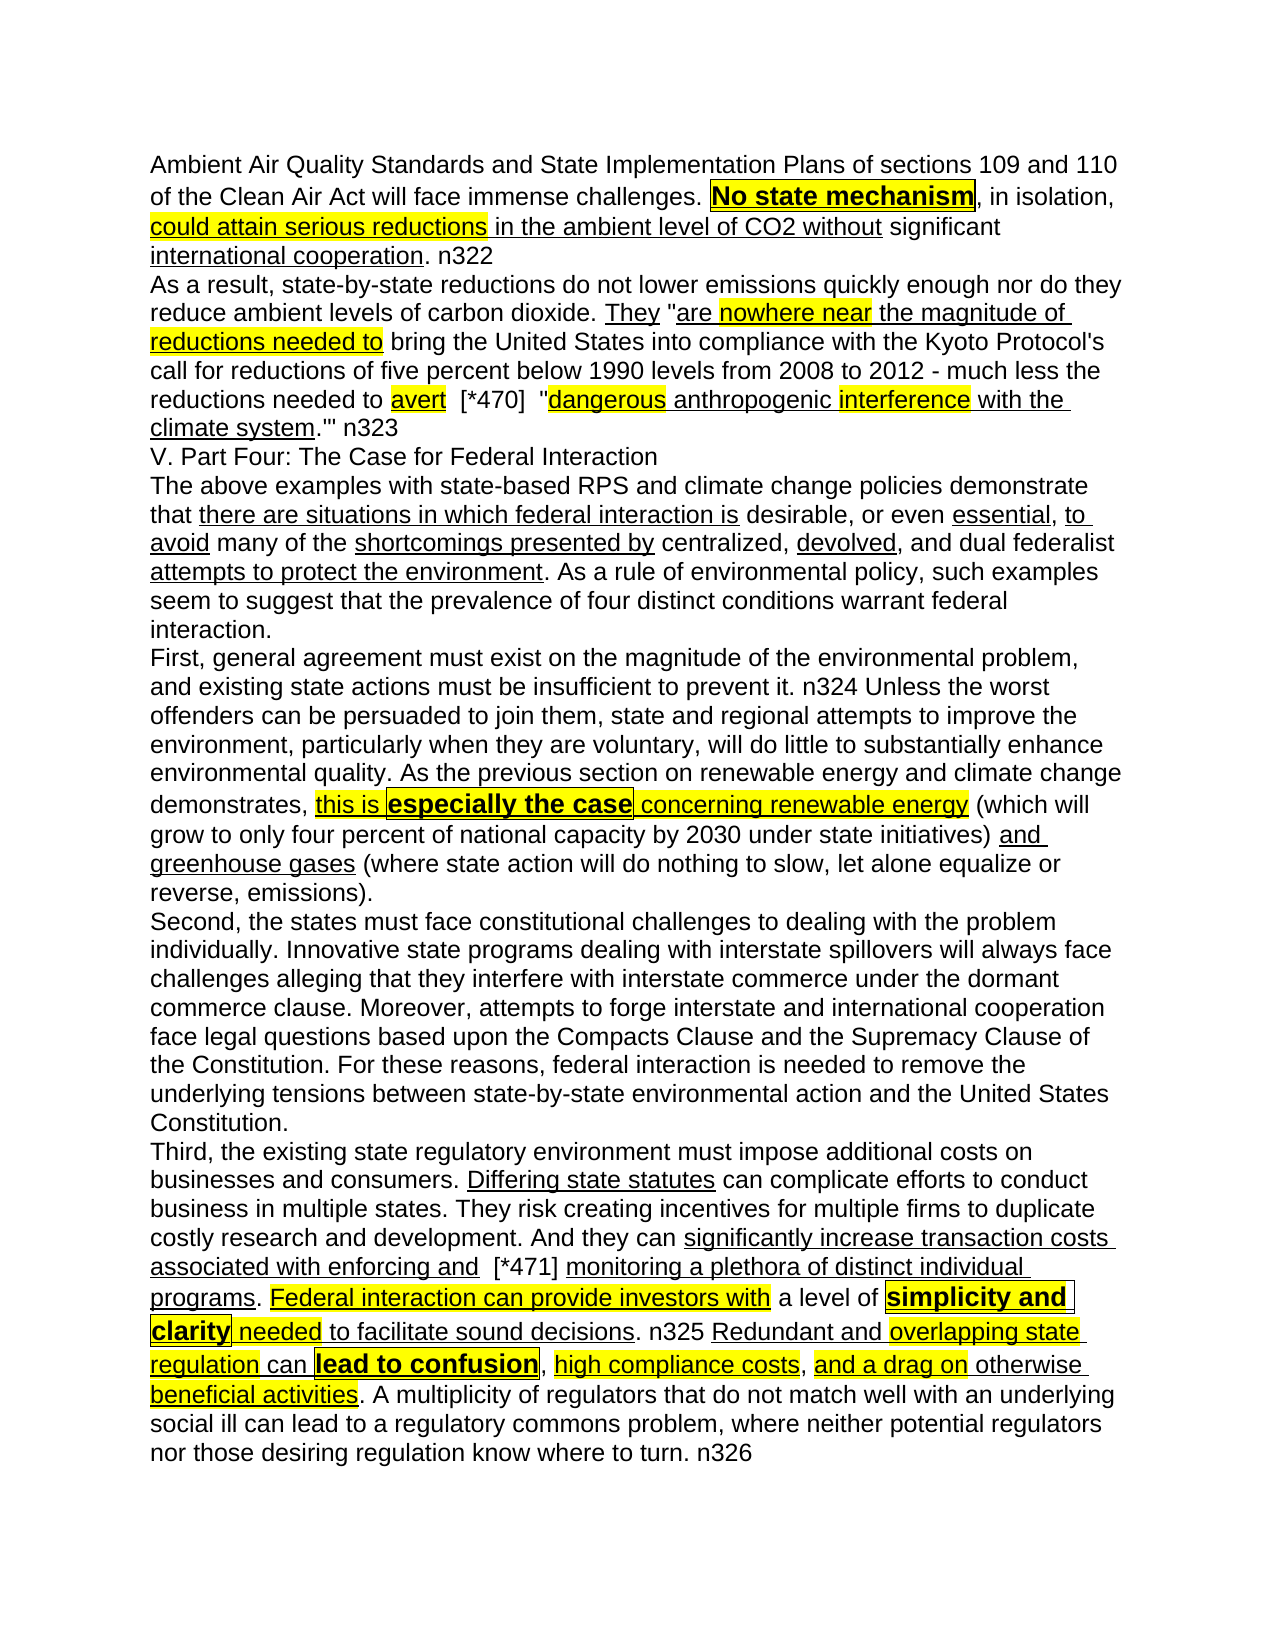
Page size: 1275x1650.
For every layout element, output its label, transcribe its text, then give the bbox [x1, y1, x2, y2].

text V. Part Four: The Case for Federal Interaction [150, 442, 1125, 471]
text The above examples with state-based RPS and climate change policies demonstrate that there are situations in which federal interaction is desirable, or even essential, to avoid many of the shortcomings presented by centralized, devolved, and dual federalist attempts to protect the environment. As a rule of environmental policy, such examples seem to suggest that the prevalence of four distinct conditions warrant federal interaction. [150, 471, 1125, 643]
text Second, the states must face constitutional challenges to dealing with the problem individually. Innovative state programs dealing with interstate spillovers will always face challenges alleging that they interfere with interstate commerce under the dormant commerce clause. Moreover, attempts to forge interstate and international cooperation face legal questions based upon the Compacts Clause and the Supremacy Clause of the Constitution. For these reasons, federal interaction is needed to remove the underlying tensions between state-by-state environmental action and the United States Constitution. [150, 907, 1125, 1137]
text Third, the existing state regulatory environment must impose additional costs on businesses and consumers. Differing state statutes can complicate efforts to conduct business in multiple states. They risk creating incentives for multiple firms to duplicate costly research and development. And they can significantly increase transaction costs associated with enforcing and [*471] monitoring a plethora of distinct individual programs. Federal interaction can provide investors with a level of simplicity and clarity needed to facilitate sound decisions. n325 Redundant and overlapping state regulation can lead to confusion, high compliance costs, and a drag on otherwise beneficial activities. A multiplicity of regulators that do not match well with an underlying social ill can lead to a regulatory commons problem, where neither potential regulators nor those desiring regulation know where to turn. n326 [150, 1137, 1125, 1467]
text First, general agreement must exist on the magnitude of the environmental problem, and existing state actions must be insufficient to prevent it. n324 Unless the worst offenders can be persuaded to join them, state and regional attempts to improve the environment, particularly when they are voluntary, will do little to substantially enhance environmental quality. As the previous section on renewable energy and climate change demonstrates, this is especially the case concerning renewable energy (which will grow to only four percent of national capacity by 2030 under state initiatives) and greenhouse gases (where state action will do nothing to slow, let alone equalize or reverse, emissions). [150, 643, 1125, 907]
text As a result, state-by-state reductions do not lower emissions quickly enough nor do they reduce ambient levels of carbon dioxide. They "are nowhere near the magnitude of reductions needed to bring the United States into compliance with the Kyoto Protocol's call for reductions of five percent below 1990 levels from 2008 to 2012 - much less the reductions needed to avert [*470] "dangerous anthropogenic interference with the climate system.'" n323 [150, 269, 1125, 442]
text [150, 150, 1125, 269]
